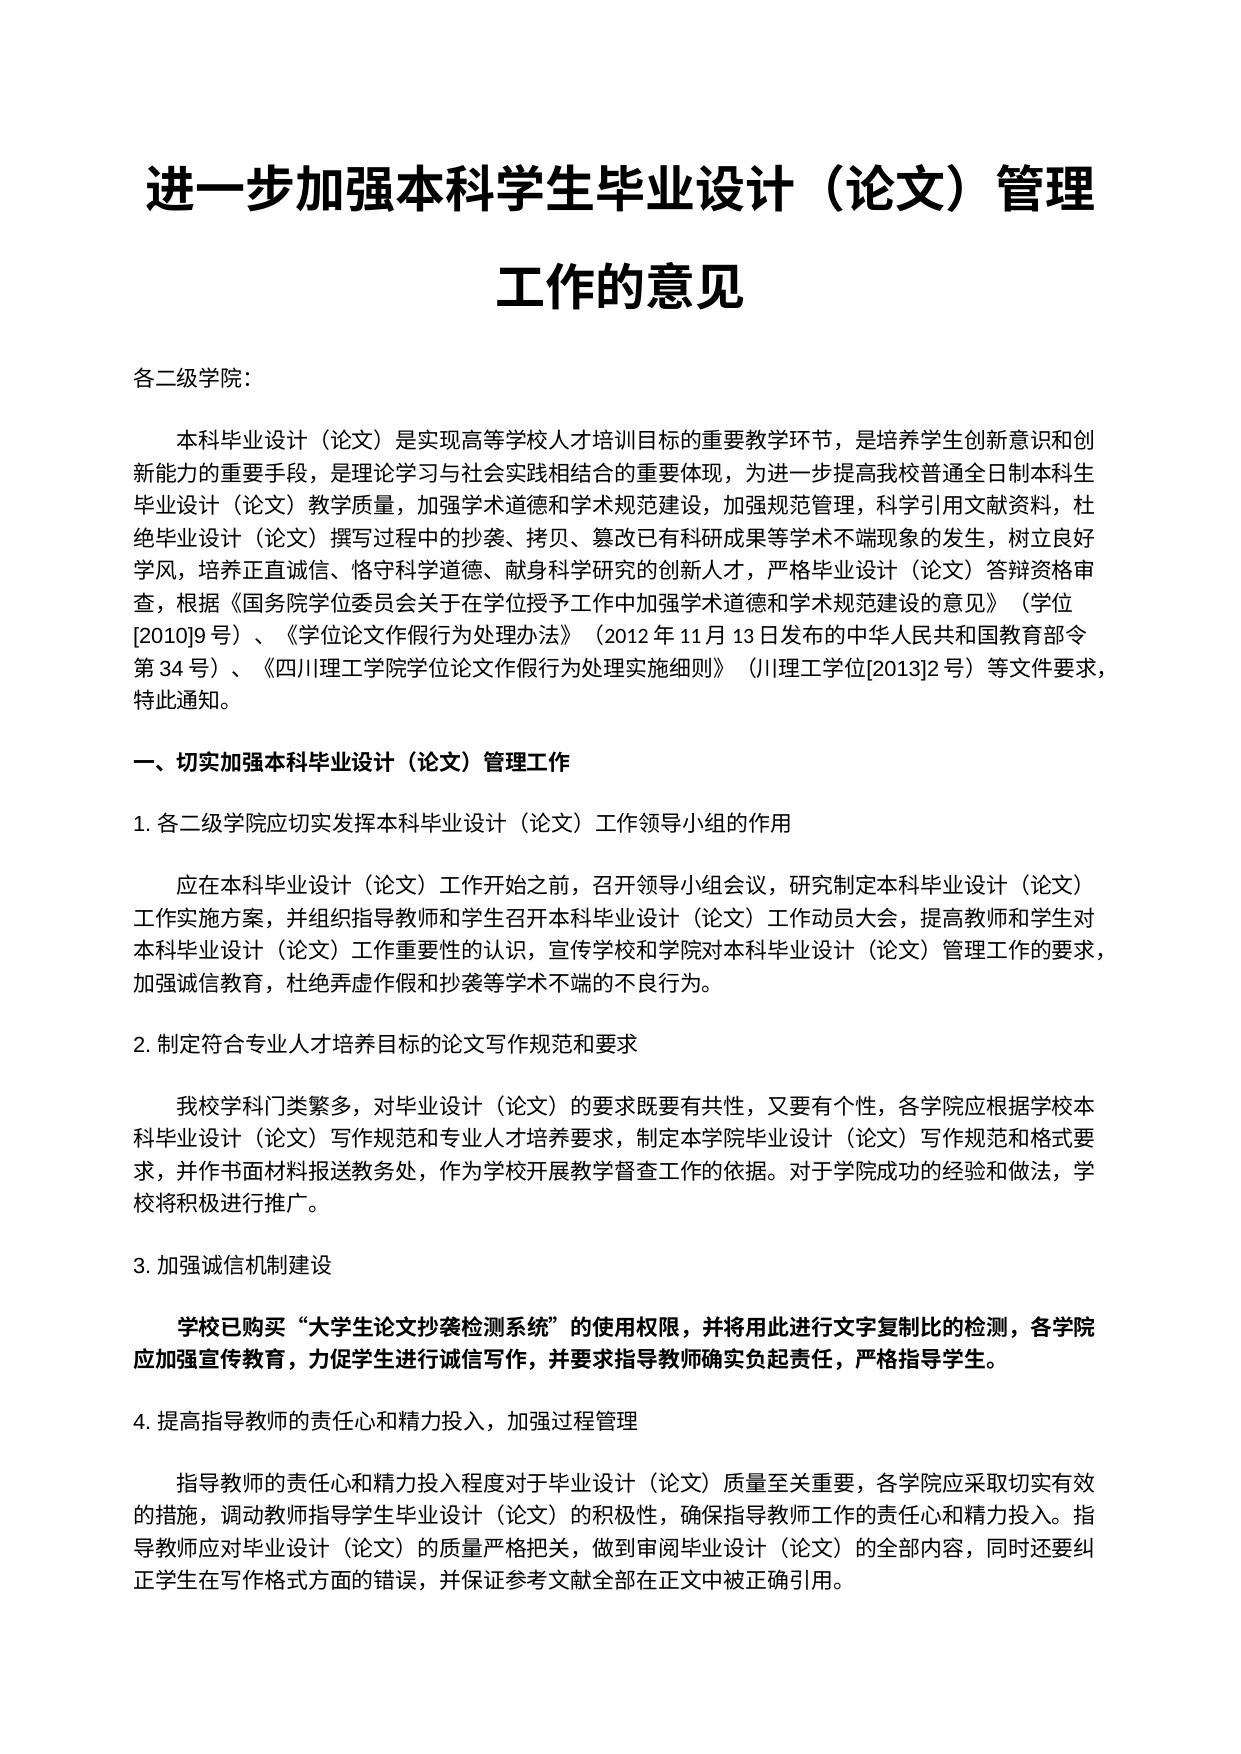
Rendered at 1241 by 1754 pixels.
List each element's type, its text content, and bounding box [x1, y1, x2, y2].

text 4. 提高指导教师的责任心和精力投入，加强过程管理 [133, 1403, 1107, 1436]
text 本科毕业设计（论文）是实现高等学校人才培训目标的重要教学环节，是培养学生创新意识和创新能力的重要手段，是理论学习与社会实践相结合的重要体现，为进一步提高我校普通全日制本科生毕业设计（论文）教学质量，加强学术道德和学术规范建设，加强规范管理，科学引用文献资料，杜绝毕业设计（论文）撰写过程中的抄袭、拷贝、篡改已有科研成果等学术不端现象的发生，树立良好学风，培养正直诚信、恪守科学道德、献身科学研究的创新人才，严格毕业设计（论文）答辩资格审查，根据《国务院学位委员会关于在学位授予工作中加强学术道德和学术规范建设的意见》（学位[2010]9号）、《学位论文作假行为处理办法》（2012年11月13日发布的中华人民共和国教育部令第34号）、《四川理工学院学位论文作假行为处理实施细则》（川理工学位[2013]2号）等文件要求，特此通知。 [133, 423, 1107, 715]
text 1. 各二级学院应切实发挥本科毕业设计（论文）工作领导小组的作用 [133, 806, 1107, 838]
text 应在本科毕业设计（论文）工作开始之前，召开领导小组会议，研究制定本科毕业设计（论文）工作实施方案，并组织指导教师和学生召开本科毕业设计（论文）工作动员大会，提高教师和学生对本科毕业设计（论文）工作重要性的认识，宣传学校和学院对本科毕业设计（论文）管理工作的要求，加强诚信教育，杜绝弄虚作假和抄袭等学术不端的不良行为。 [133, 868, 1107, 998]
text 进一步加强本科学生毕业设计（论文）管理工作的意见 [133, 137, 1107, 332]
text 指导教师的责任心和精力投入程度对于毕业设计（论文）质量至关重要，各学院应采取切实有效的措施，调动教师指导学生毕业设计（论文）的积极性，确保指导教师工作的责任心和精力投入。指导教师应对毕业设计（论文）的质量严格把关，做到审阅毕业设计（论文）的全部内容，同时还要纠正学生在写作格式方面的错误，并保证参考文献全部在正文中被正确引用。 [133, 1465, 1107, 1595]
text 2. 制定符合专业人才培养目标的论文写作规范和要求 [133, 1027, 1107, 1059]
text 3. 加强诚信机制建设 [133, 1248, 1107, 1280]
text 一、切实加强本科毕业设计（论文）管理工作 [133, 744, 1107, 777]
text 学校已购买“大学生论文抄袭检测系统”的使用权限，并将用此进行文字复制比的检测，各学院应加强宣传教育，力促学生进行诚信写作，并要求指导教师确实负起责任，严格指导学生。 [133, 1309, 1107, 1374]
text 各二级学院： [133, 361, 1107, 393]
text 我校学科门类繁多，对毕业设计（论文）的要求既要有共性，又要有个性，各学院应根据学校本科毕业设计（论文）写作规范和专业人才培养要求，制定本学院毕业设计（论文）写作规范和格式要求，并作书面材料报送教务处，作为学校开展教学督查工作的依据。对于学院成功的经验和做法，学校将积极进行推广。 [133, 1088, 1107, 1218]
